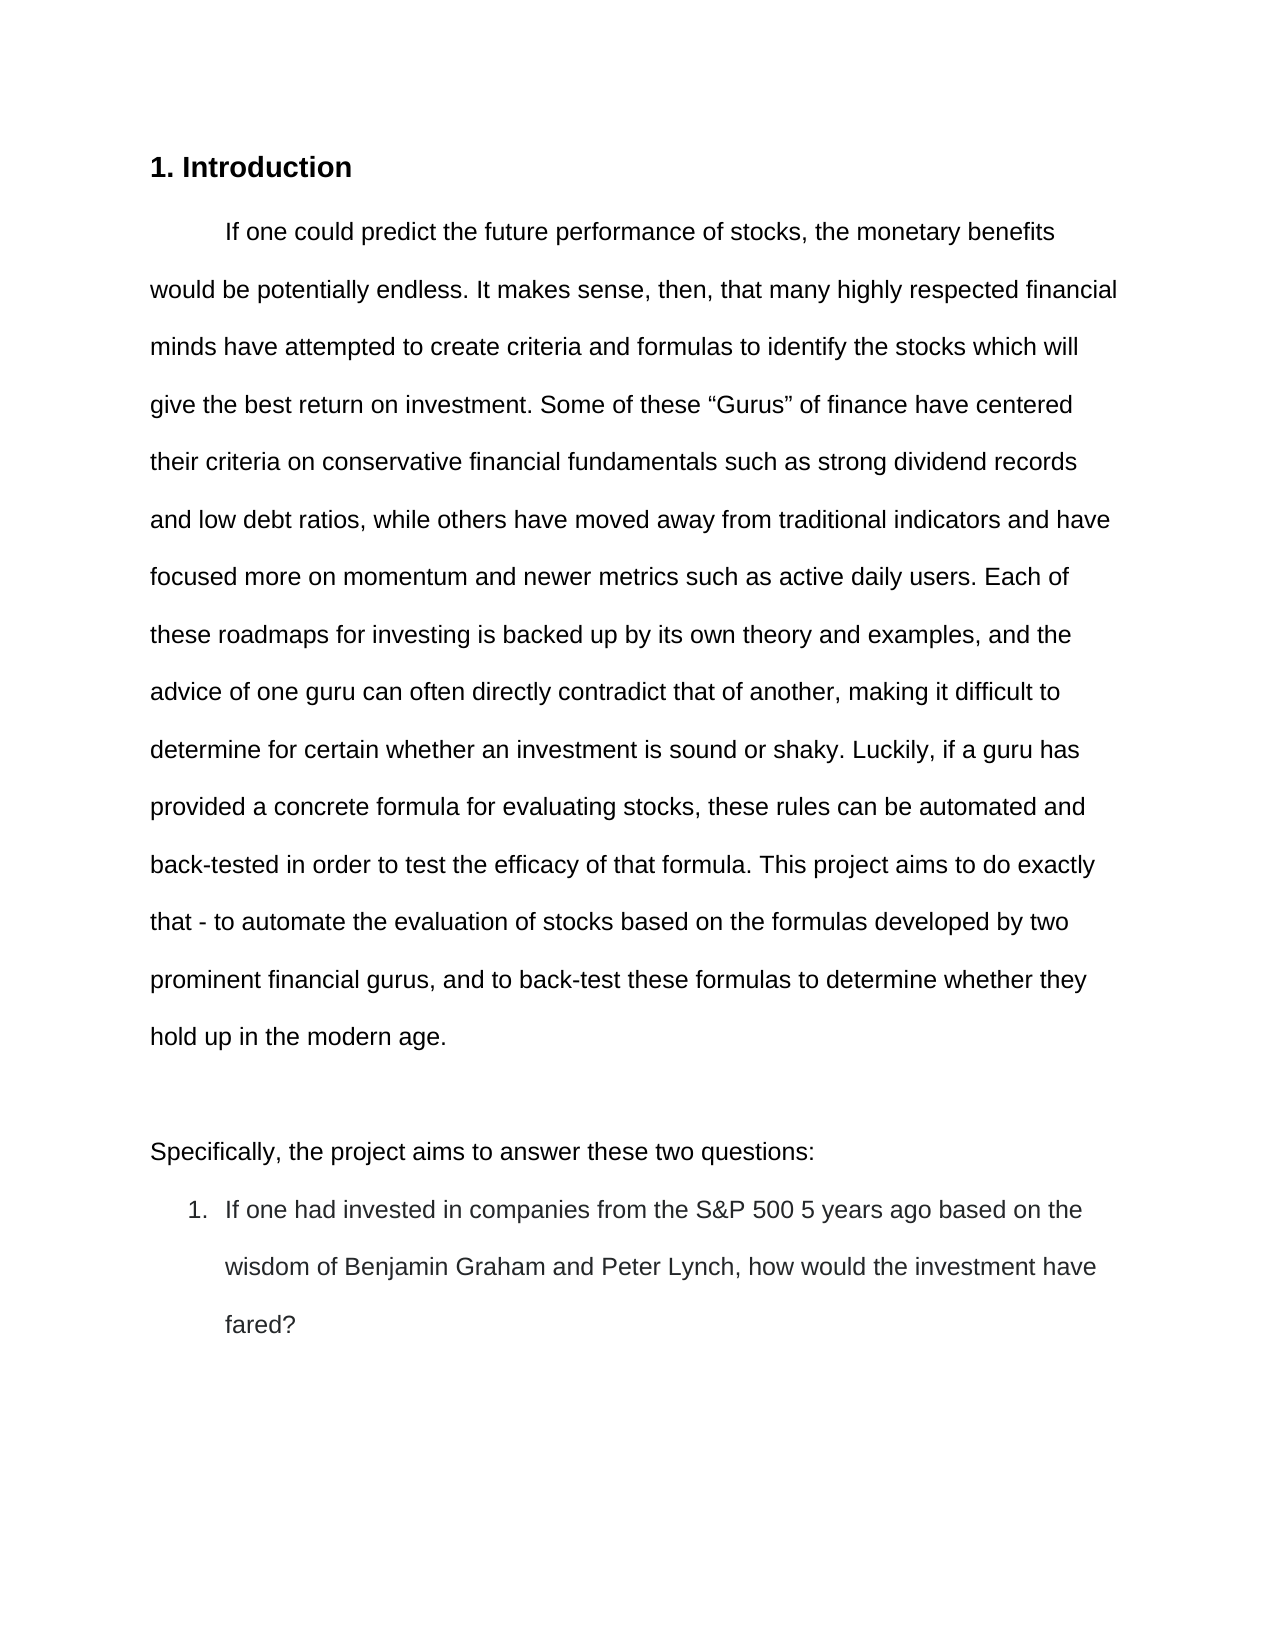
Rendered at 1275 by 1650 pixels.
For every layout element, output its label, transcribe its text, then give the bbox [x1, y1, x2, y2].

text Specifically, the project aims to answer these two questions: [150, 1137, 1125, 1166]
text 1. Introduction [150, 150, 1125, 183]
list If one had invested in companies from the S&P 500 5 years ago based on the wisdom of Benjamin Graham and Peter Lynch, how would the investment have fared? [187, 1194, 1125, 1338]
text If one could predict the future performance of stocks, the monetary benefits would be potentially endless. It makes sense, then, that many highly respected financial minds have attempted to create criteria and formulas to identify the stocks which will give the best return on investment. Some of these “Gurus” of finance have centered their criteria on conservative financial fundamentals such as strong dividend records and low debt ratios, while others have moved away from traditional indicators and have focused more on momentum and newer metrics such as active daily users. Each of these roadmaps for investing is backed up by its own theory and examples, and the advice of one guru can often directly contradict that of another, making it difficult to determine for certain whether an investment is sound or shaky. Luckily, if a guru has provided a concrete formula for evaluating stocks, these rules can be automated and back-tested in order to test the efficacy of that formula. This project aims to do exactly that - to automate the evaluation of stocks based on the formulas developed by two prominent financial gurus, and to back-test these formulas to determine whether they hold up in the modern age. [150, 217, 1125, 1051]
